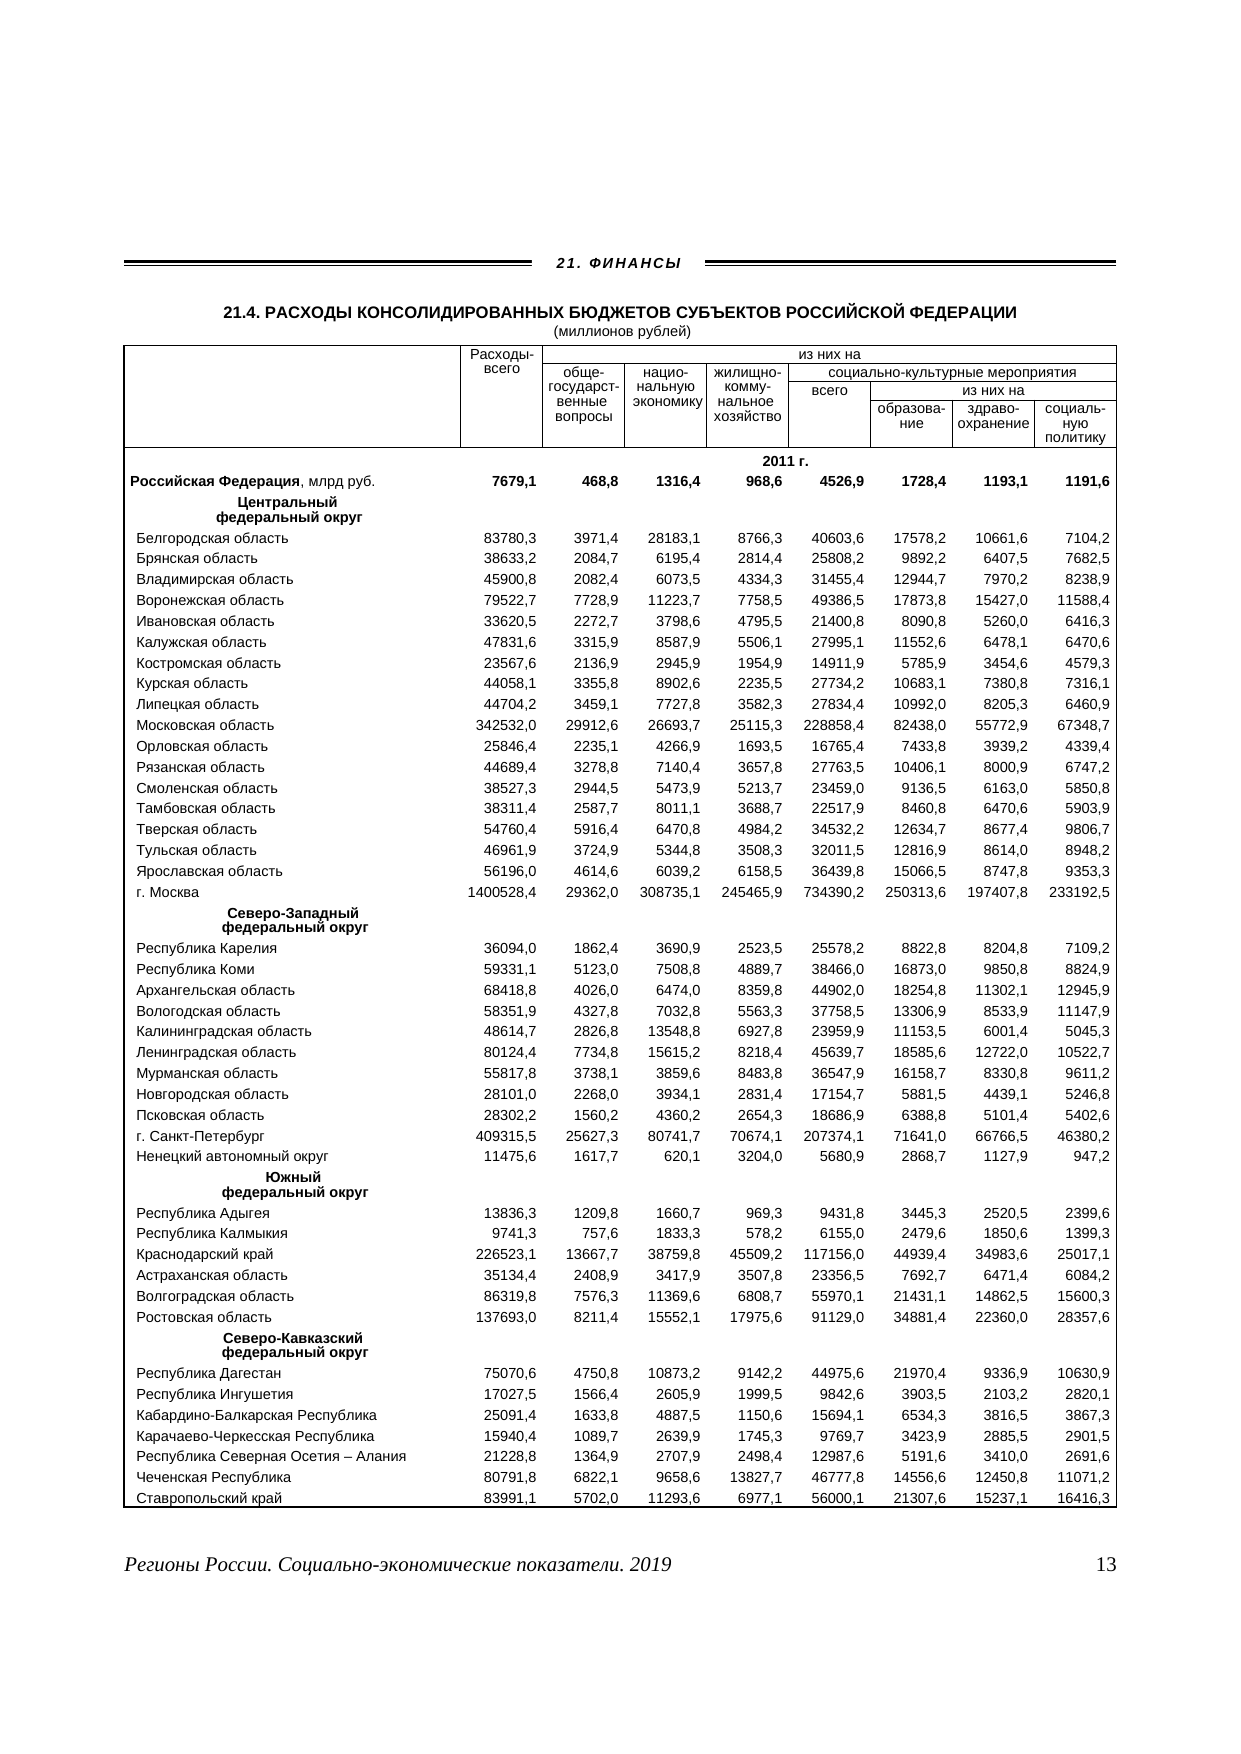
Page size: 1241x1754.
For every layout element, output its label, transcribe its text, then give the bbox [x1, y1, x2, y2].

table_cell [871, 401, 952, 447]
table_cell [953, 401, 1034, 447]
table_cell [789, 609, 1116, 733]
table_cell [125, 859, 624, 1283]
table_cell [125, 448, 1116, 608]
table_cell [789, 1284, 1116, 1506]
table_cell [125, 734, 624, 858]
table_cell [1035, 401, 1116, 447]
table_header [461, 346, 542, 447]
text 21.4. РАСХОДЫ КОНСОЛИДИРОВАННЫХ БЮДЖЕТОВ СУБЪЕКТОВ РОССИЙСКОЙ ФЕДЕРАЦИИ (миллионов рублей) [124, 303, 1116, 339]
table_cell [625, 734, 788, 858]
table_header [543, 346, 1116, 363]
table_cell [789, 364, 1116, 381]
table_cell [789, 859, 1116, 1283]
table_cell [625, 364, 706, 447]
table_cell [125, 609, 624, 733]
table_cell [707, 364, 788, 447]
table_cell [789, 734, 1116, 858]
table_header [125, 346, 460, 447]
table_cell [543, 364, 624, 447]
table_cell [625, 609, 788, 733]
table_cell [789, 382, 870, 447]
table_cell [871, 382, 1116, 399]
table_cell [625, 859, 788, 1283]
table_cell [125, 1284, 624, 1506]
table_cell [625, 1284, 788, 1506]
